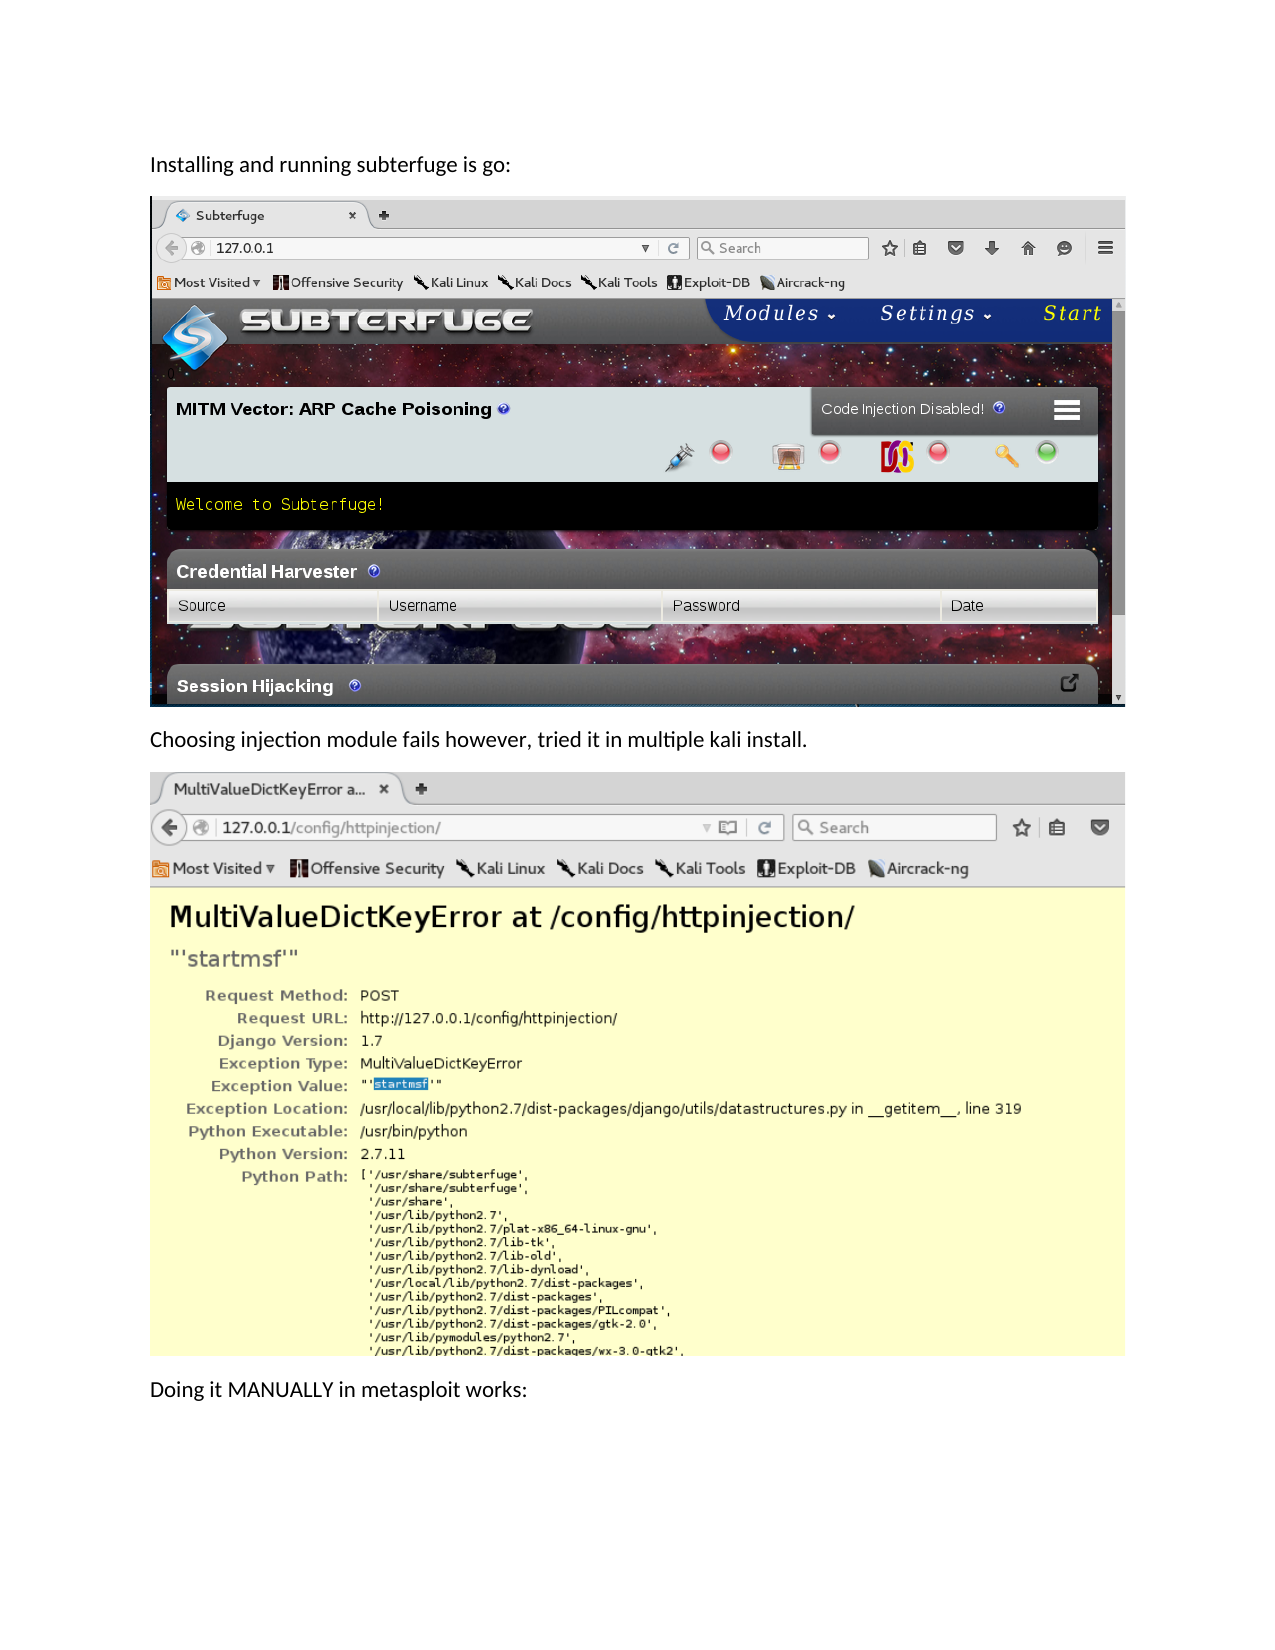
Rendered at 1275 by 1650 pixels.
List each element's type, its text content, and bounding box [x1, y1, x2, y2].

picture [150, 772, 1125, 1356]
text Doing it MANUALLY in metasploit works: [150, 1375, 1125, 1403]
text Installing and running subterfuge is go: [150, 150, 1125, 178]
text Choosing injection module fails however, tried it in multiple kali install. [150, 725, 1125, 753]
picture [150, 196, 1125, 707]
